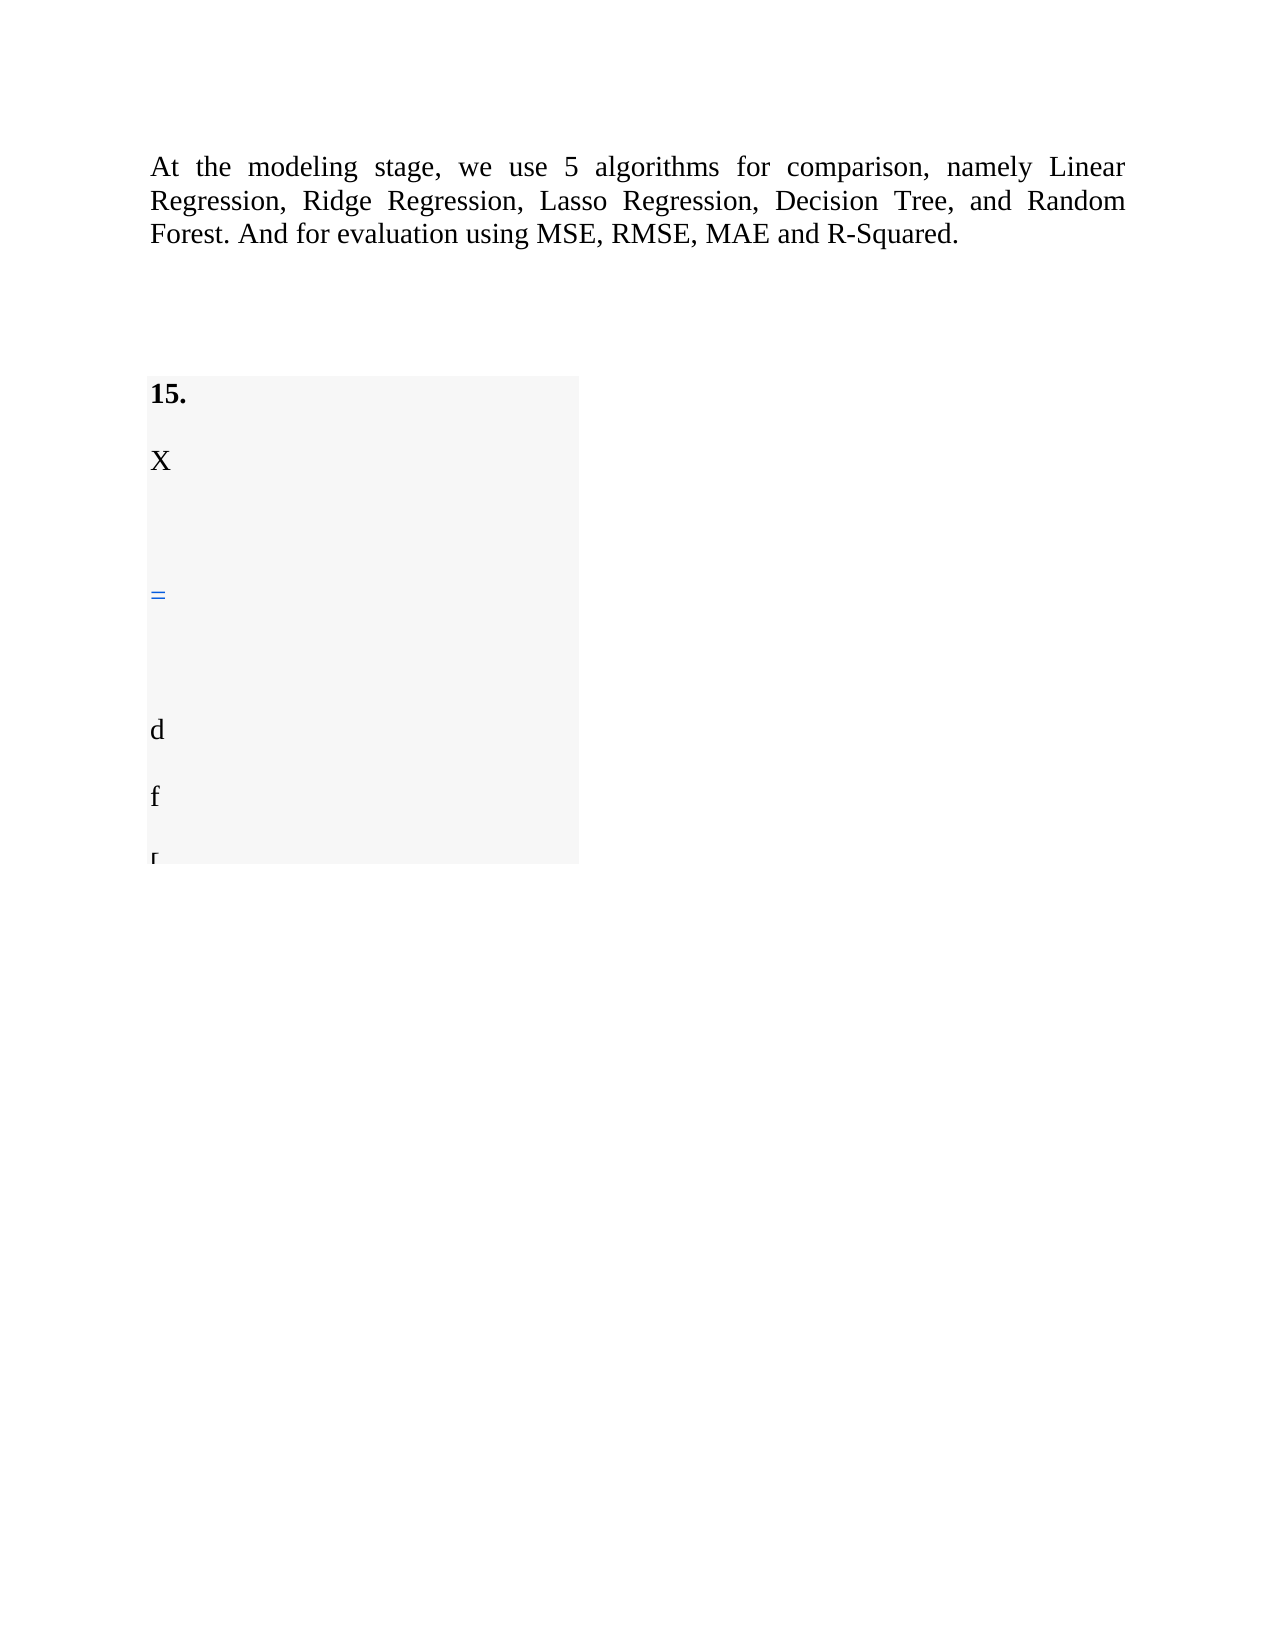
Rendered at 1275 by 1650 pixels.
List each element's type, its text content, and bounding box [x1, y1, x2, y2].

text At the modeling stage, we use 5 algorithms for comparison, namely Linear Regression, Ridge Regression, Lasso Regression, Decision Tree, and Random Forest. And for evaluation using MSE, RMSE, MAE and R-Squared. [150, 149, 1126, 250]
